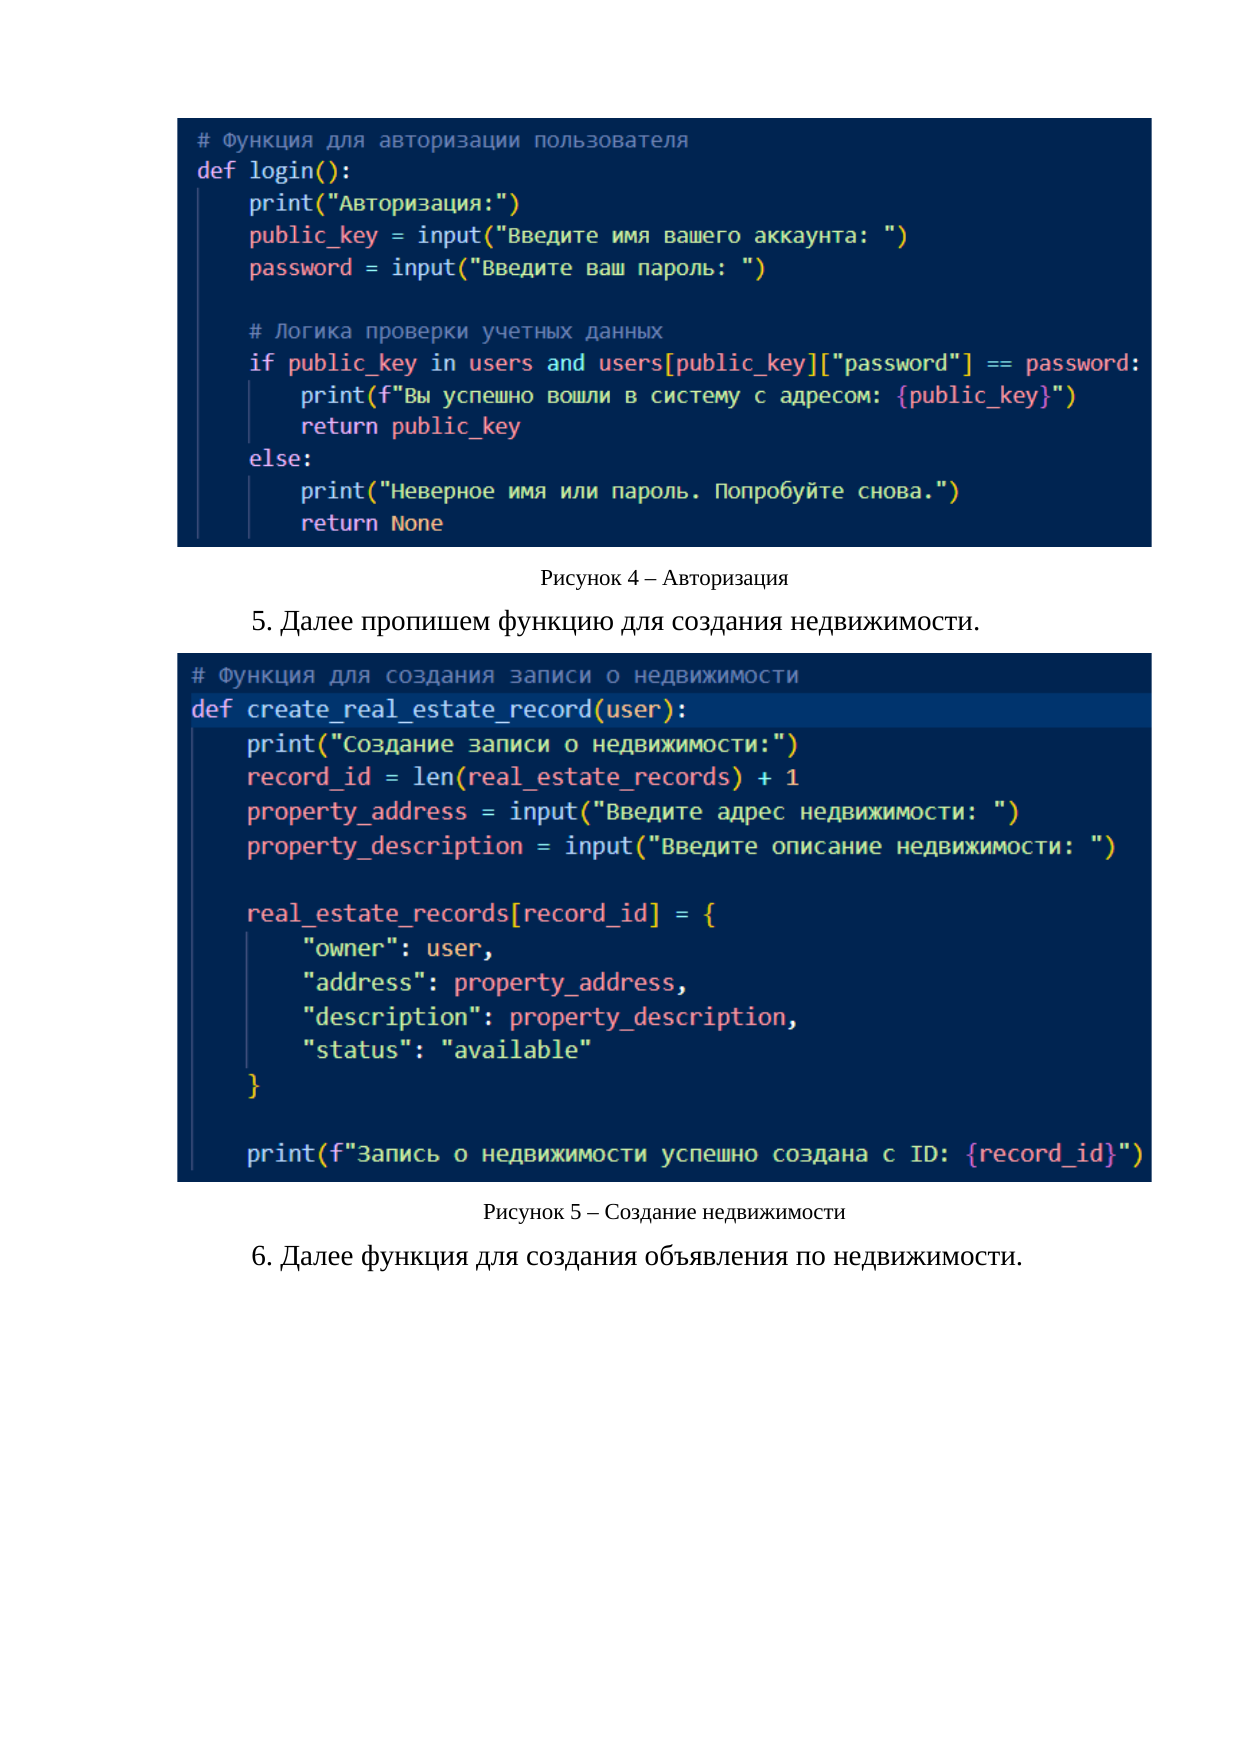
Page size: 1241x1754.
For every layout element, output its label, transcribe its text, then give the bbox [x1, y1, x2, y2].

text 5. Далее пропишем функцию для создания недвижимости. [177, 603, 1152, 637]
text 6. Далее функция для создания объявления по недвижимости. [177, 1238, 1152, 1271]
picture [177, 118, 1152, 547]
picture [177, 653, 1152, 1182]
